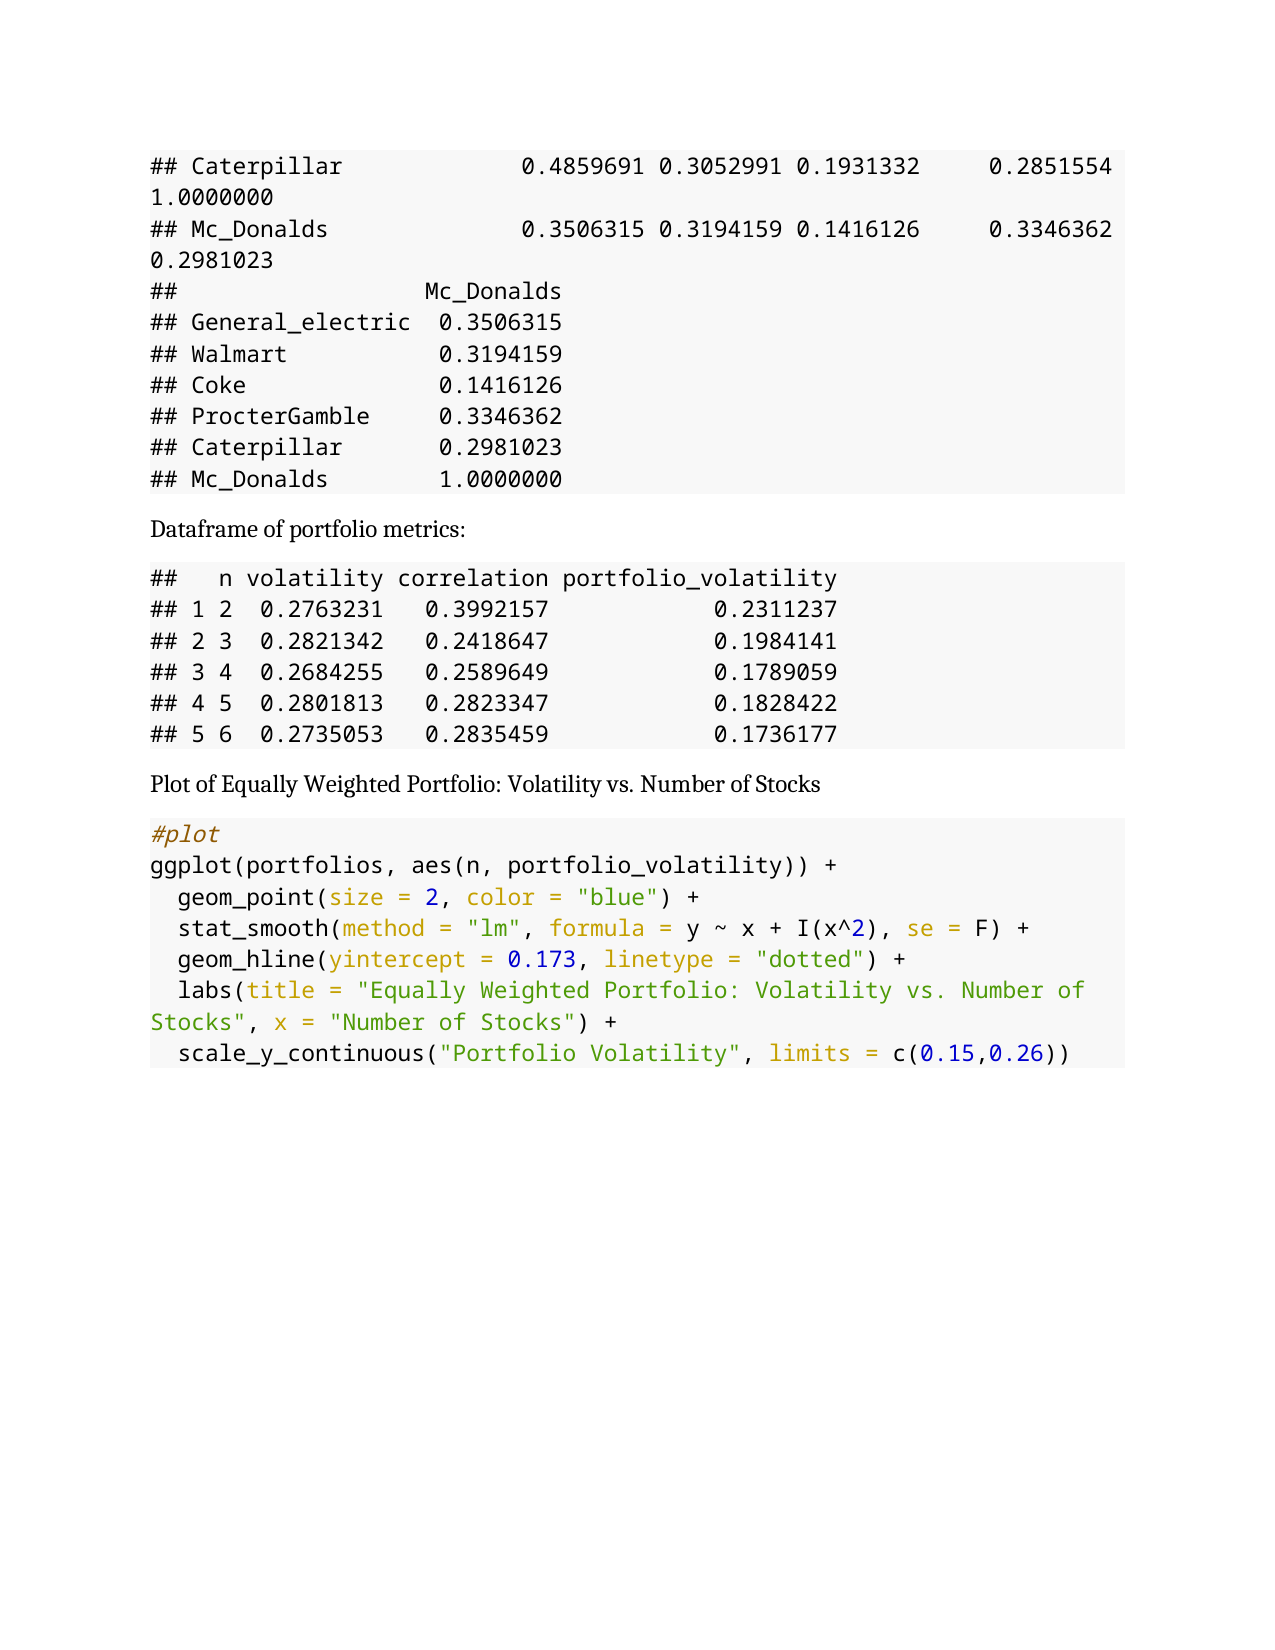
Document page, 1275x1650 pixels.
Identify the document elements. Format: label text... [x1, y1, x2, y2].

text #plot ggplot(portfolios, aes(n, portfolio_volatility)) + geom_point(size = 2, color = "blue") + stat_smooth(method = "lm", formula = y ~ x + I(x^2), se = F) + geom_hline(yintercept = 0.173, linetype = "dotted") + labs(title = "Equally Weighted Portfolio: Volatility vs. Number of Stocks", x = "Number of Stocks") + scale_y_continuous("Portfolio Volatility", limits = c(0.15,0.26)) [219, 818, 1125, 1068]
text Dataframe of portfolio metrics: [150, 514, 1125, 543]
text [150, 150, 1125, 494]
text ## n volatility correlation portfolio_volatility ## 1 2 0.2763231 0.3992157 0.2311237 ## 2 3 0.2821342 0.2418647 0.1984141 ## 3 4 0.2684255 0.2589649 0.1789059 ## 4 5 0.2801813 0.2823347 0.1828422 ## 5 6 0.2735053 0.2835459 0.1736177 [150, 562, 1125, 749]
text Plot of Equally Weighted Portfolio: Volatility vs. Number of Stocks [150, 770, 1125, 799]
